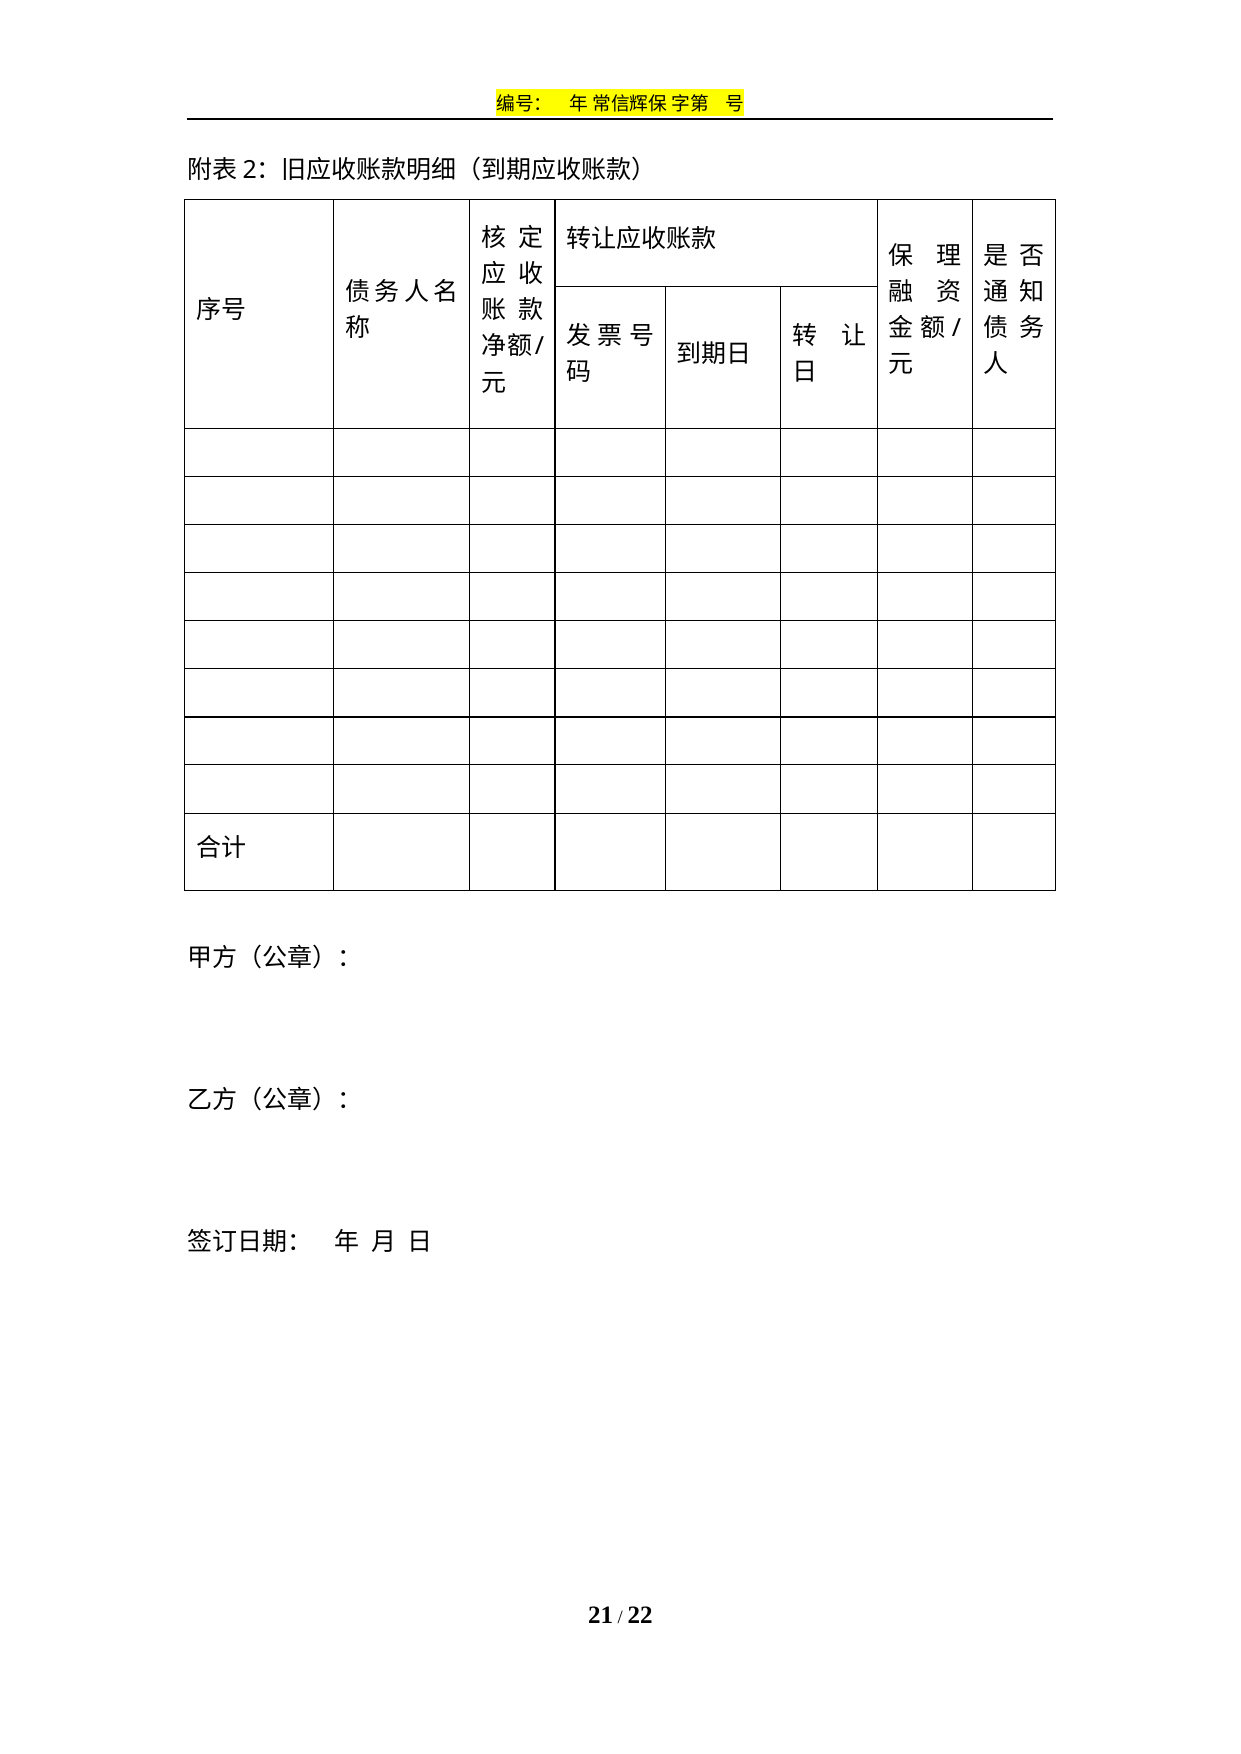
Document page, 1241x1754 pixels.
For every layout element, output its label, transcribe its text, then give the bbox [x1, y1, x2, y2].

table_cell [185, 669, 333, 716]
text 签订日期： 年 月 日 [187, 1221, 1053, 1257]
table_cell [470, 573, 554, 620]
table_cell [470, 525, 554, 572]
table_cell [781, 814, 877, 890]
table_header 转让应收账款 [556, 200, 877, 286]
table_header 保理融资金额/元 [878, 200, 972, 428]
table_cell [185, 477, 333, 524]
table_cell [666, 814, 780, 890]
text 甲方（公章）： [187, 937, 1053, 974]
table_header 是否通知债务人 [973, 200, 1055, 428]
table_cell [973, 669, 1055, 716]
table_cell [470, 765, 554, 812]
table_cell [878, 621, 972, 668]
table_cell 合计 [185, 814, 333, 890]
table_cell [973, 525, 1055, 572]
table_cell [185, 573, 333, 620]
table_cell [556, 814, 665, 890]
table_cell [556, 477, 665, 524]
table_cell [878, 573, 972, 620]
table_cell [334, 814, 469, 890]
table_cell [470, 669, 554, 716]
table_cell [185, 621, 333, 668]
table_cell [556, 525, 665, 572]
table_cell [781, 669, 877, 716]
table_cell 转让日 [781, 287, 877, 428]
table_cell [973, 765, 1055, 812]
table_cell [781, 429, 877, 476]
table_cell [666, 718, 780, 764]
table_cell [470, 718, 554, 764]
table_cell 到期日 [666, 287, 780, 428]
table_cell [878, 669, 972, 716]
table_cell [781, 621, 877, 668]
table_header 债务人名称 [334, 200, 469, 428]
table_cell [334, 429, 469, 476]
table_cell [334, 477, 469, 524]
table_cell [470, 814, 554, 890]
table_cell [781, 765, 877, 812]
table_cell [666, 621, 780, 668]
table_cell [973, 429, 1055, 476]
table_header 序号 [185, 200, 333, 428]
table_cell [878, 525, 972, 572]
table_cell [781, 525, 877, 572]
text 附表2：旧应收账款明细（到期应收账款） [187, 150, 1053, 186]
table_cell [185, 429, 333, 476]
table_cell [973, 814, 1055, 890]
table_cell [878, 814, 972, 890]
table_cell [973, 718, 1055, 764]
table_cell [878, 477, 972, 524]
table_cell [666, 765, 780, 812]
table_cell [470, 429, 554, 476]
table_cell [185, 525, 333, 572]
table_cell [470, 477, 554, 524]
table_cell [666, 669, 780, 716]
table_cell [334, 669, 469, 716]
table_cell [334, 765, 469, 812]
table_header 核定应收账款净额/元 [470, 200, 554, 428]
table_cell [666, 429, 780, 476]
table_cell [185, 765, 333, 812]
table_cell [666, 573, 780, 620]
table_cell [334, 621, 469, 668]
table_cell [878, 718, 972, 764]
table_cell [185, 718, 333, 764]
table_cell [781, 573, 877, 620]
table_cell [556, 429, 665, 476]
table_cell [973, 621, 1055, 668]
table_cell [973, 477, 1055, 524]
text 乙方（公章）： [187, 1079, 1053, 1116]
table_cell [973, 573, 1055, 620]
table_cell [556, 669, 665, 716]
table_cell [556, 718, 665, 764]
table_cell [556, 573, 665, 620]
table_cell [878, 765, 972, 812]
table_cell [334, 718, 469, 764]
table_cell [781, 477, 877, 524]
table_cell [666, 525, 780, 572]
table_cell [556, 621, 665, 668]
table_cell [781, 718, 877, 764]
table_cell [666, 477, 780, 524]
table_cell [334, 525, 469, 572]
table_cell [556, 765, 665, 812]
table_cell 发票号码 [556, 287, 665, 428]
table_cell [334, 573, 469, 620]
table_cell [470, 621, 554, 668]
table_cell [878, 429, 972, 476]
